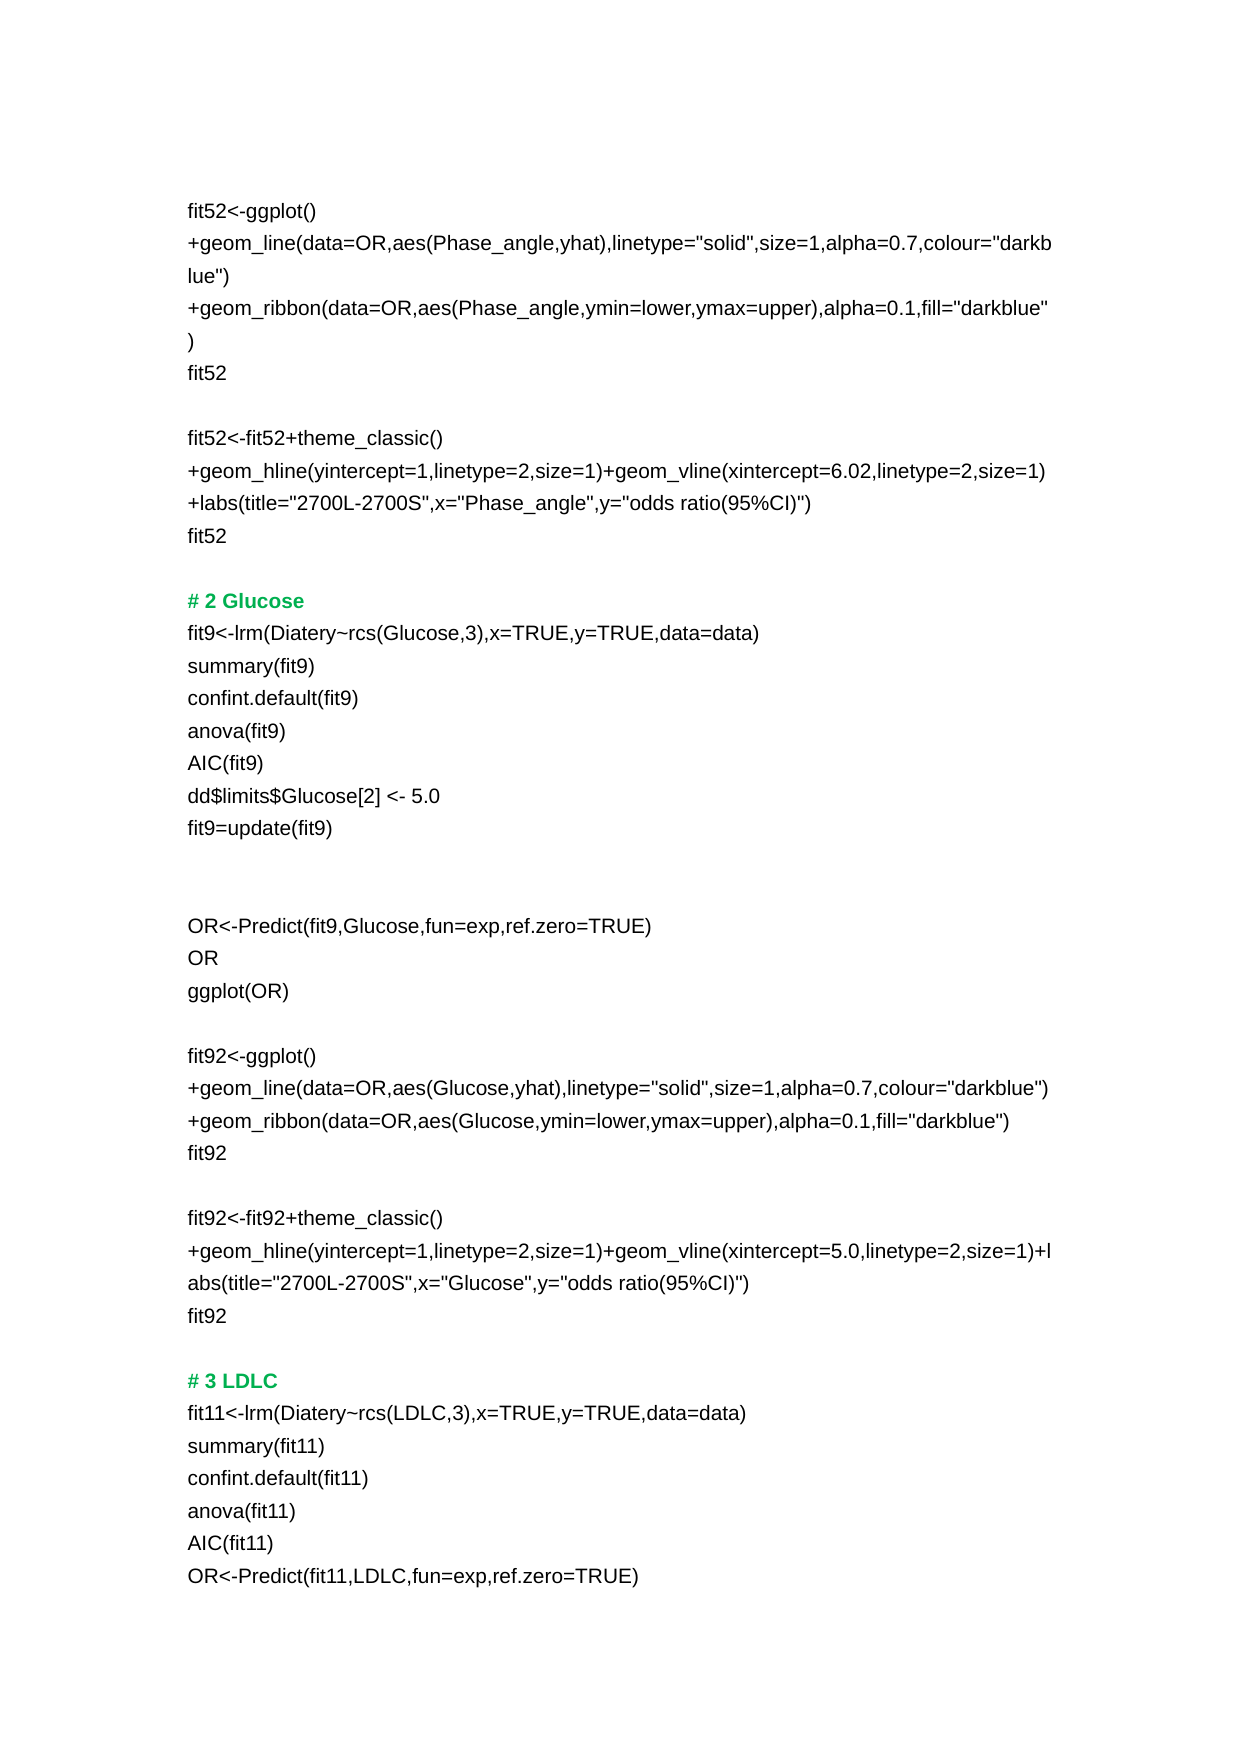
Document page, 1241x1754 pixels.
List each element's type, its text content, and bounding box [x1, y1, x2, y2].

text anova(fit11) [187, 1494, 1053, 1527]
text fit52 [187, 519, 1053, 552]
text OR<-Predict(fit9,Glucose,fun=exp,ref.zero=TRUE) [187, 909, 1053, 942]
text summary(fit9) [187, 649, 1053, 682]
text fit92<-fit92+theme_classic()+geom_hline(yintercept=1,linetype=2,size=1)+geom_vline(xintercept=5.0,linetype=2,size=1)+labs(title="2700L-2700S",x="Glucose",y="odds ratio(95%CI)") [187, 1202, 1053, 1299]
text fit9<-lrm(Diatery~rcs(Glucose,3),x=TRUE,y=TRUE,data=data) [187, 617, 1053, 649]
text fit92 [187, 1299, 1053, 1332]
text confint.default(fit11) [187, 1462, 1053, 1494]
text # 2 Glucose [187, 584, 1053, 617]
text confint.default(fit9) [187, 682, 1053, 714]
text fit92<-ggplot()+geom_line(data=OR,aes(Glucose,yhat),linetype="solid",size=1,alpha=0.7,colour="darkblue")+geom_ribbon(data=OR,aes(Glucose,ymin=lower,ymax=upper),alpha=0.1,fill="darkblue") [187, 1039, 1053, 1137]
text dd$limits$Glucose[2] <- 5.0 [187, 779, 1053, 812]
text ggplot(OR) [187, 974, 1053, 1007]
text OR [187, 942, 1053, 974]
text fit52<-fit52+theme_classic()+geom_hline(yintercept=1,linetype=2,size=1)+geom_vline(xintercept=6.02,linetype=2,size=1)+labs(title="2700L-2700S",x="Phase_angle",y="odds ratio(95%CI)") [187, 422, 1053, 519]
text anova(fit9) [187, 714, 1053, 747]
text summary(fit11) [187, 1429, 1053, 1462]
text fit52 [187, 357, 1053, 389]
text # 3 LDLC [187, 1364, 1053, 1397]
text fit11<-lrm(Diatery~rcs(LDLC,3),x=TRUE,y=TRUE,data=data) [187, 1397, 1053, 1429]
text AIC(fit9) [187, 747, 1053, 779]
text fit92 [187, 1137, 1053, 1169]
text AIC(fit11) [187, 1527, 1053, 1559]
text fit9=update(fit9) [187, 812, 1053, 844]
text OR<-Predict(fit11,LDLC,fun=exp,ref.zero=TRUE) [187, 1559, 1053, 1592]
text fit52<-ggplot()+geom_line(data=OR,aes(Phase_angle,yhat),linetype="solid",size=1,alpha=0.7,colour="darkblue")+geom_ribbon(data=OR,aes(Phase_angle,ymin=lower,ymax=upper),alpha=0.1,fill="darkblue") [187, 194, 1053, 357]
